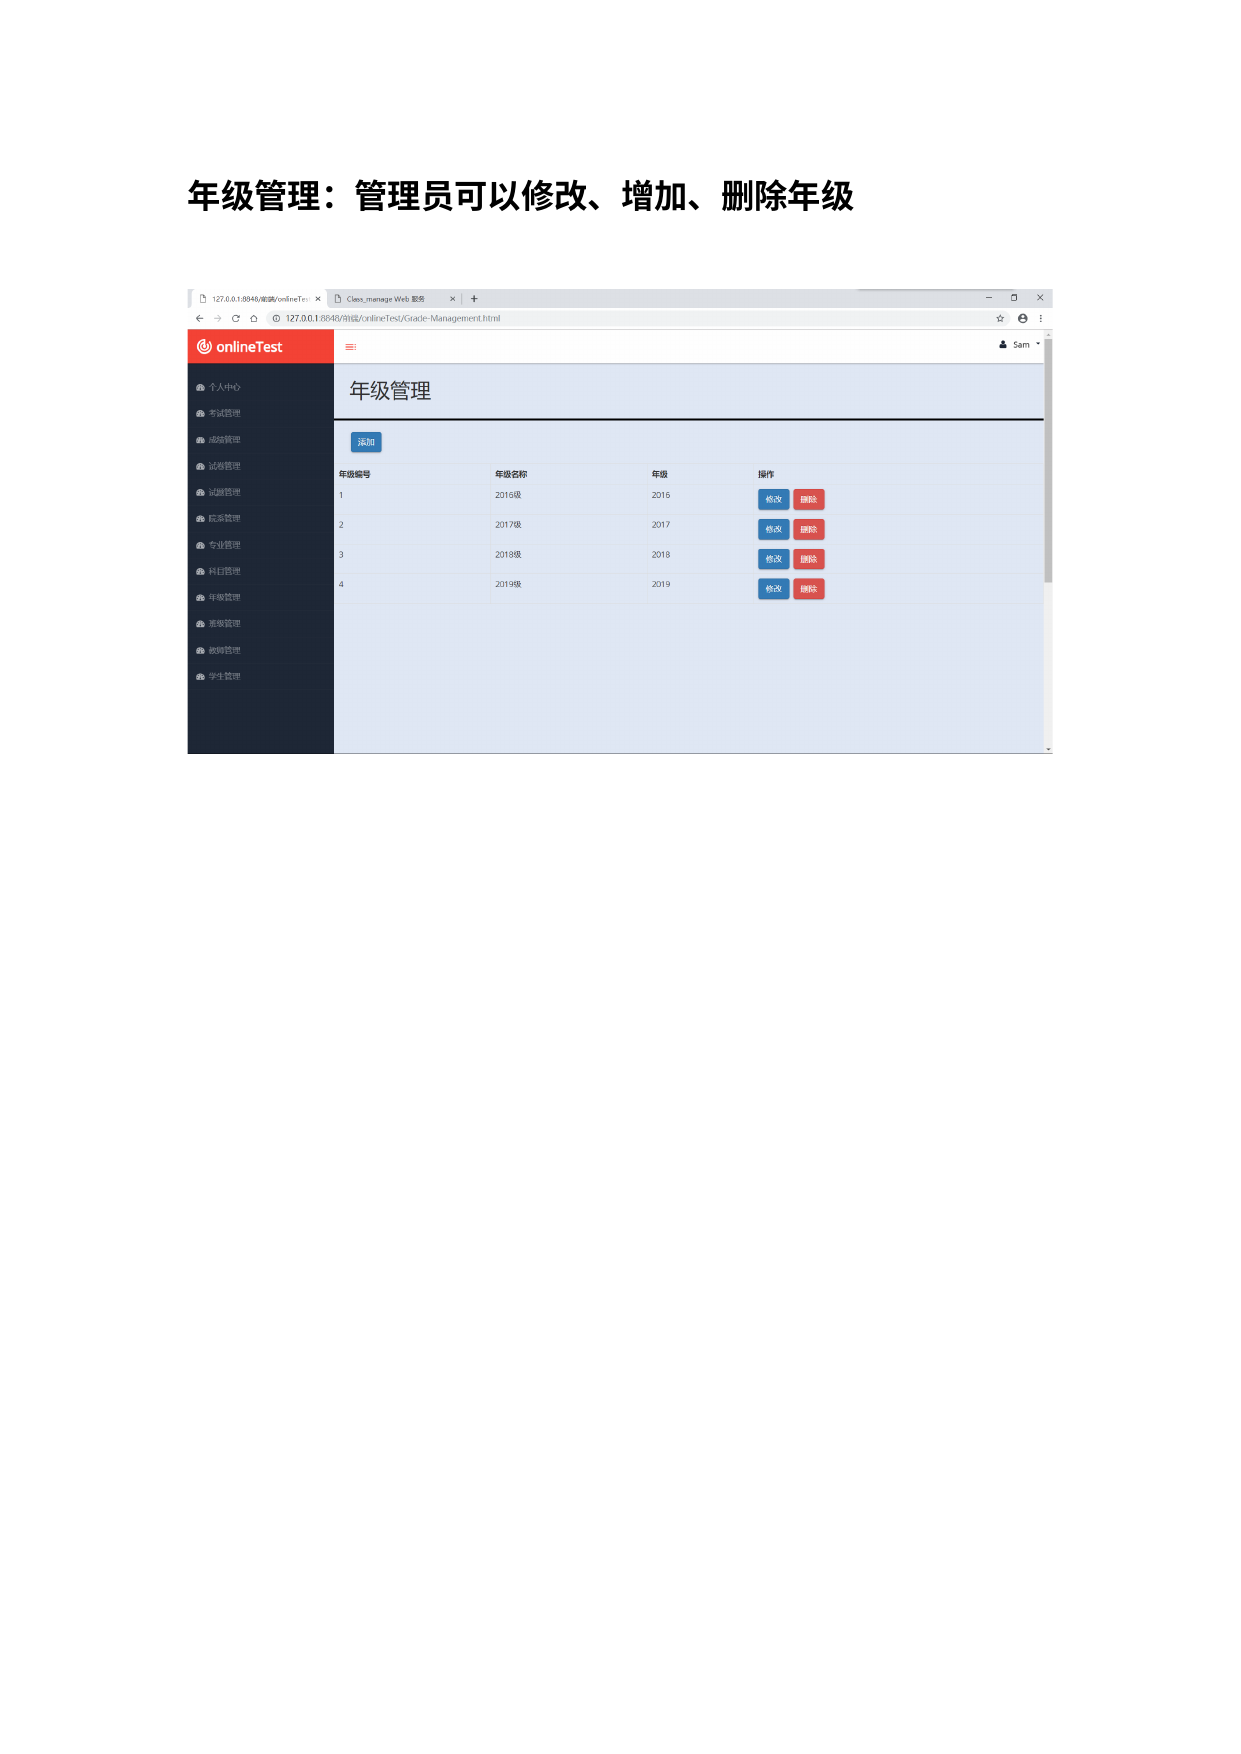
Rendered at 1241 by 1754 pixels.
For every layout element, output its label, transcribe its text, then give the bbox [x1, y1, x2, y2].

subtitle 年级管理：管理员可以修改、增加、删除年级 [187, 162, 1053, 227]
picture [187, 289, 1053, 754]
